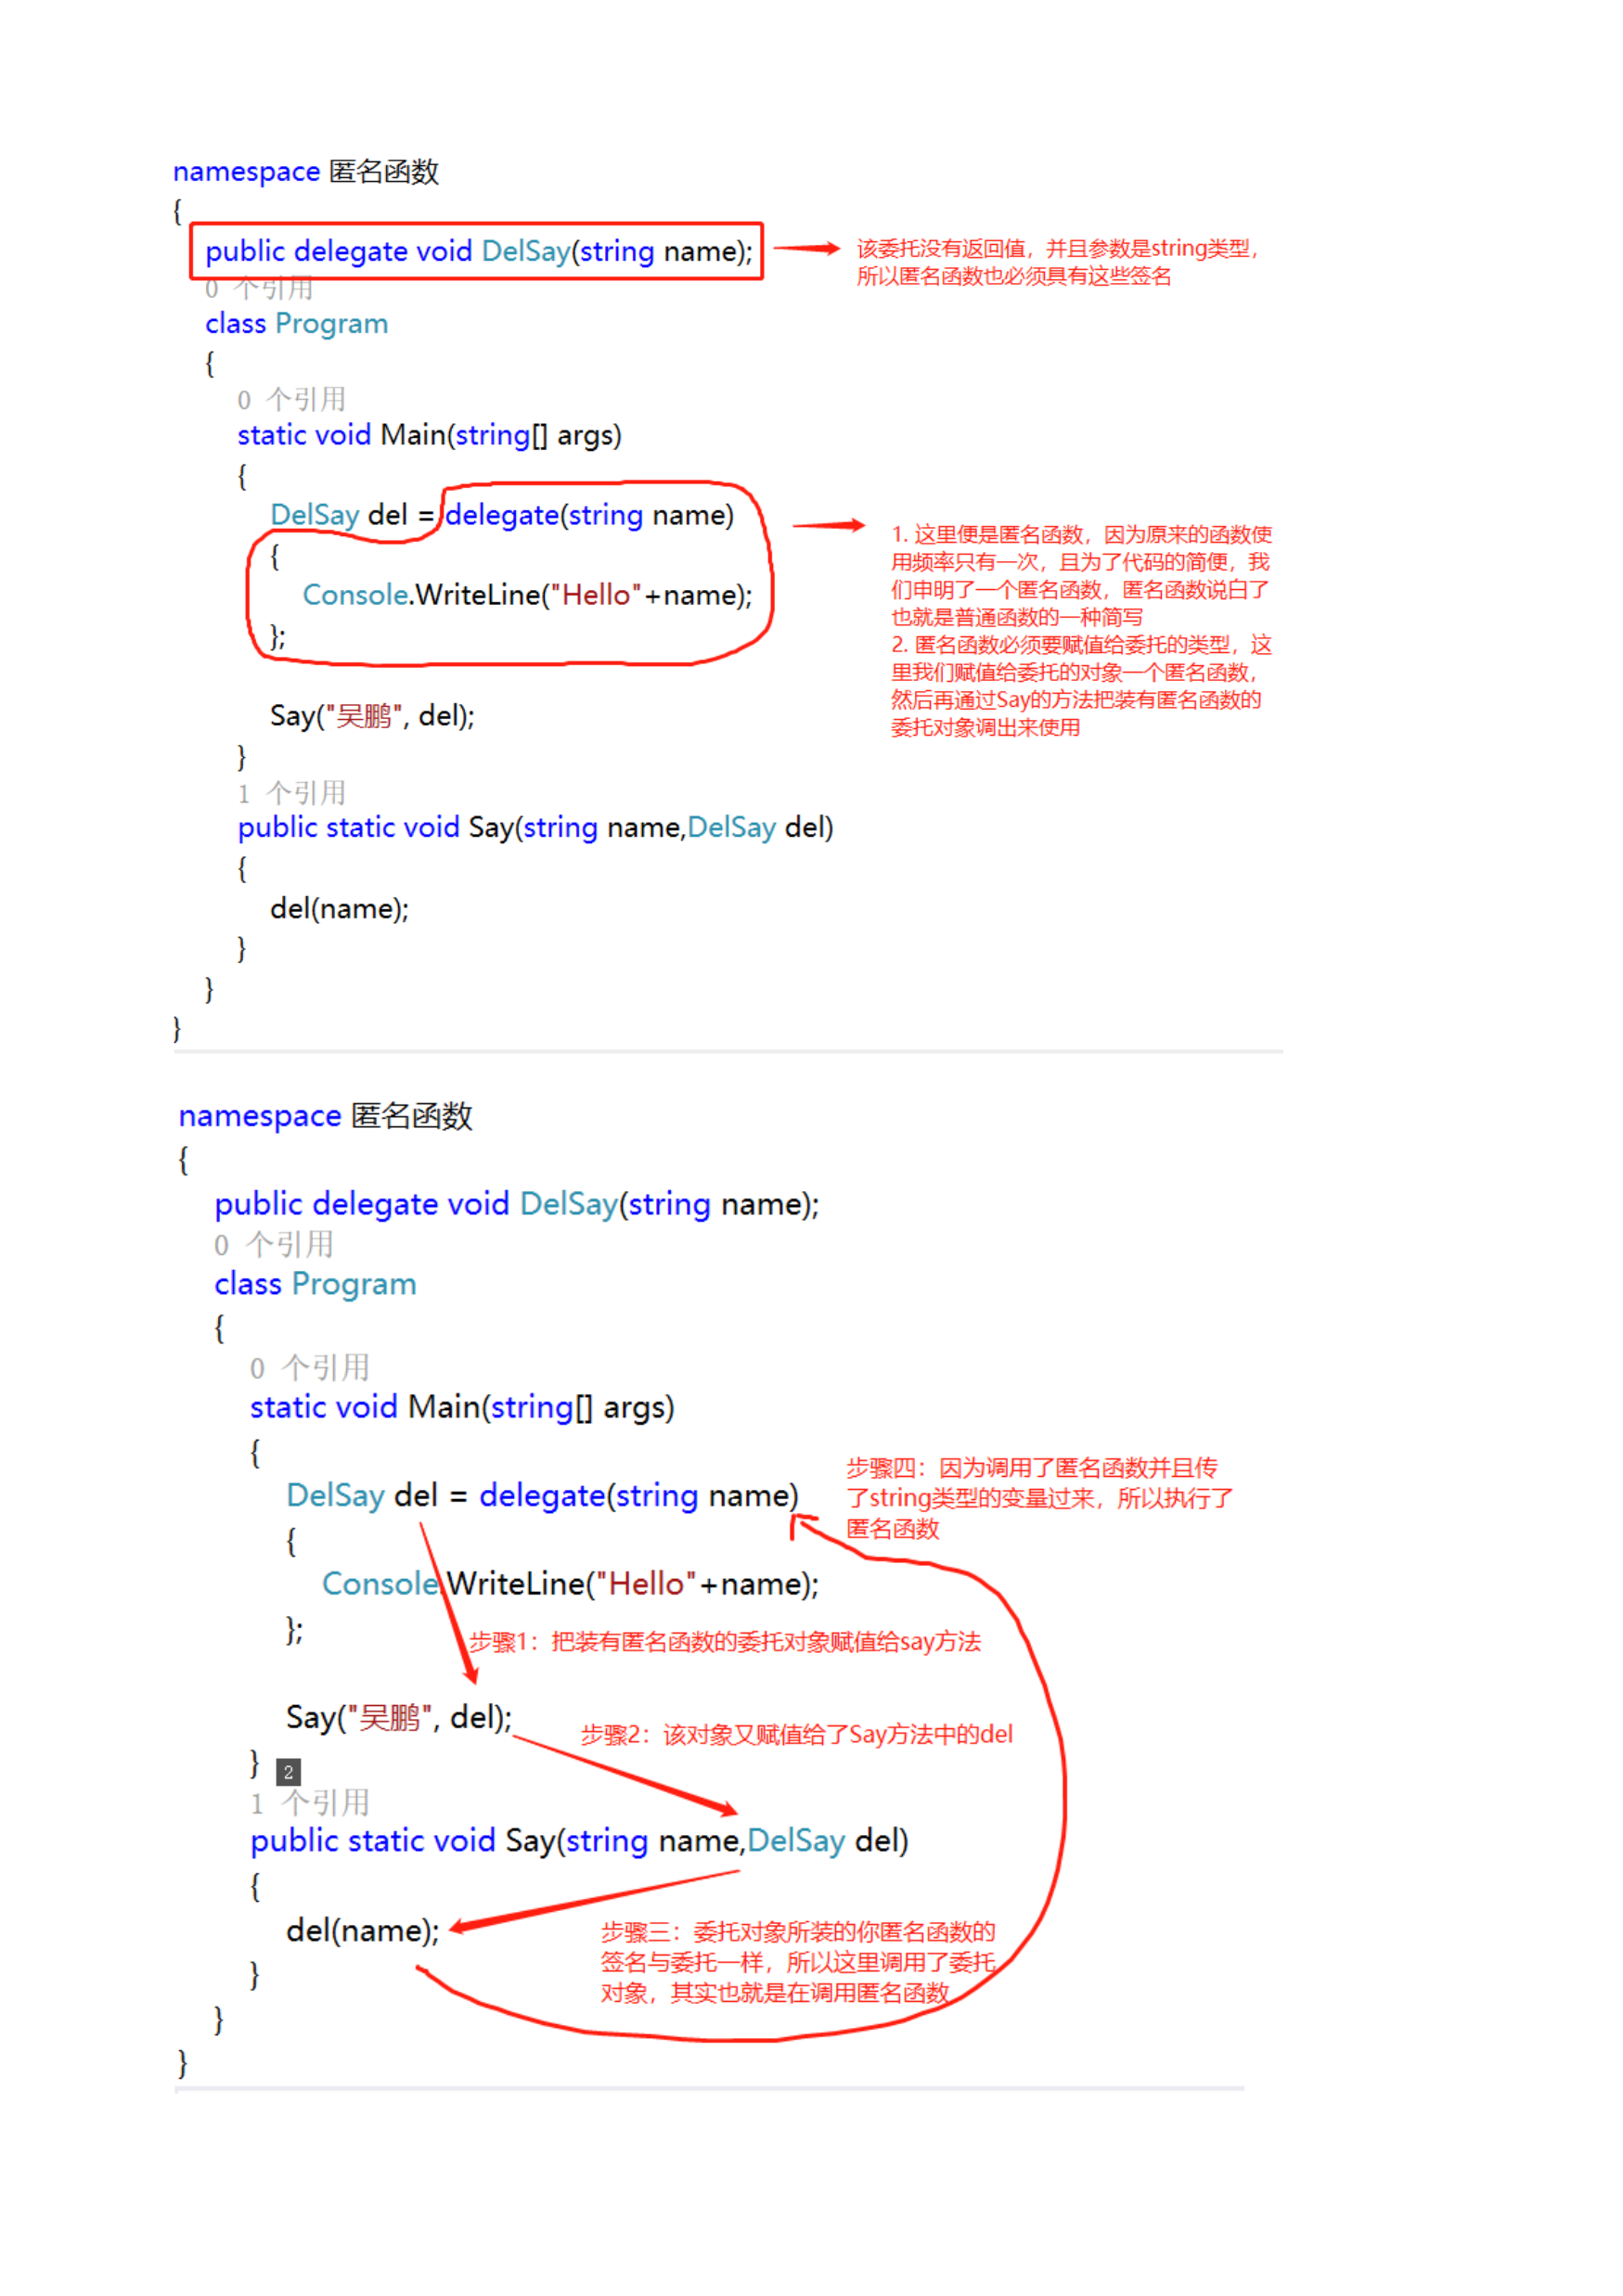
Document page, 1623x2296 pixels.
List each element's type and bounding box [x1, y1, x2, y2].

picture [174, 1087, 1244, 2094]
picture [174, 152, 1284, 1058]
